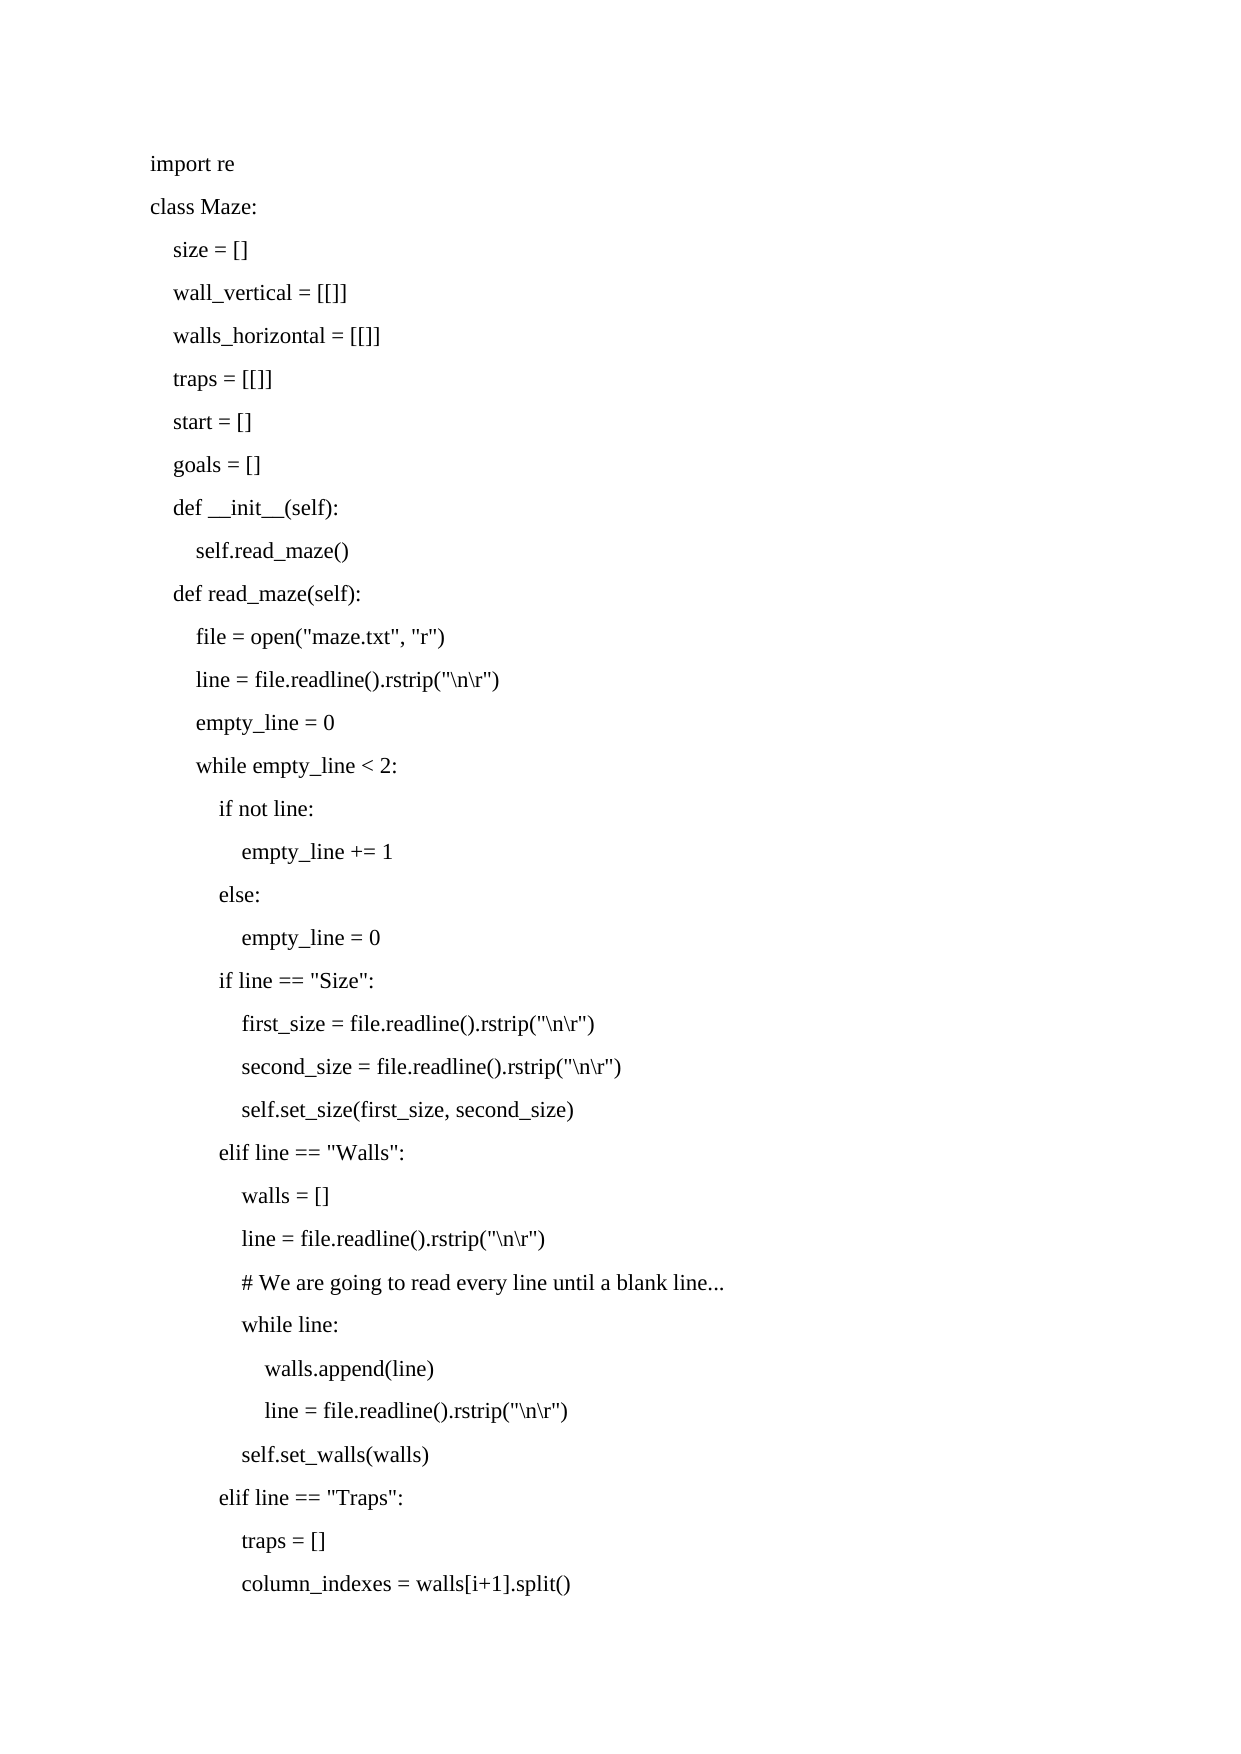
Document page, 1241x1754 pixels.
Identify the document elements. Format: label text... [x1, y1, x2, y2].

text walls = [] [150, 1182, 1090, 1209]
text if not line: [150, 795, 1090, 822]
text else: [150, 881, 1090, 908]
text def read_maze(self): [150, 580, 1090, 607]
text line = file.readline().rstrip("\n\r") [150, 1226, 1090, 1252]
text traps = [] [150, 1527, 1090, 1553]
text def __init__(self): [150, 494, 1090, 521]
text line = file.readline().rstrip("\n\r") [150, 666, 1090, 693]
text file = open("maze.txt", "r") [150, 623, 1090, 649]
text self.read_maze() [150, 537, 1090, 563]
text # We are going to read every line until a blank line... [150, 1268, 1090, 1295]
text walls_horizontal = [[]] [150, 322, 1090, 348]
text traps = [[]] [150, 365, 1090, 391]
text column_indexes = walls[i+1].split() [150, 1570, 1090, 1596]
text while empty_line < 2: [150, 752, 1090, 779]
text first_size = file.readline().rstrip("\n\r") [150, 1010, 1090, 1037]
text size = [] [150, 236, 1090, 262]
text second_size = file.readline().rstrip("\n\r") [150, 1053, 1090, 1080]
text walls.append(line) [150, 1354, 1090, 1381]
text empty_line = 0 [150, 709, 1090, 736]
text import re [150, 150, 1090, 176]
text while line: [150, 1312, 1090, 1338]
text self.set_size(first_size, second_size) [150, 1096, 1090, 1123]
text line = file.readline().rstrip("\n\r") [150, 1398, 1090, 1424]
text elif line == "Walls": [150, 1139, 1090, 1166]
text if line == "Size": [150, 967, 1090, 994]
text wall_vertical = [[]] [150, 279, 1090, 305]
text elif line == "Traps": [150, 1484, 1090, 1510]
text empty_line = 0 [150, 924, 1090, 951]
text class Maze: [150, 193, 1090, 219]
text goals = [] [150, 451, 1090, 477]
text start = [] [150, 408, 1090, 434]
text empty_line += 1 [150, 838, 1090, 865]
text self.set_walls(walls) [150, 1441, 1090, 1467]
